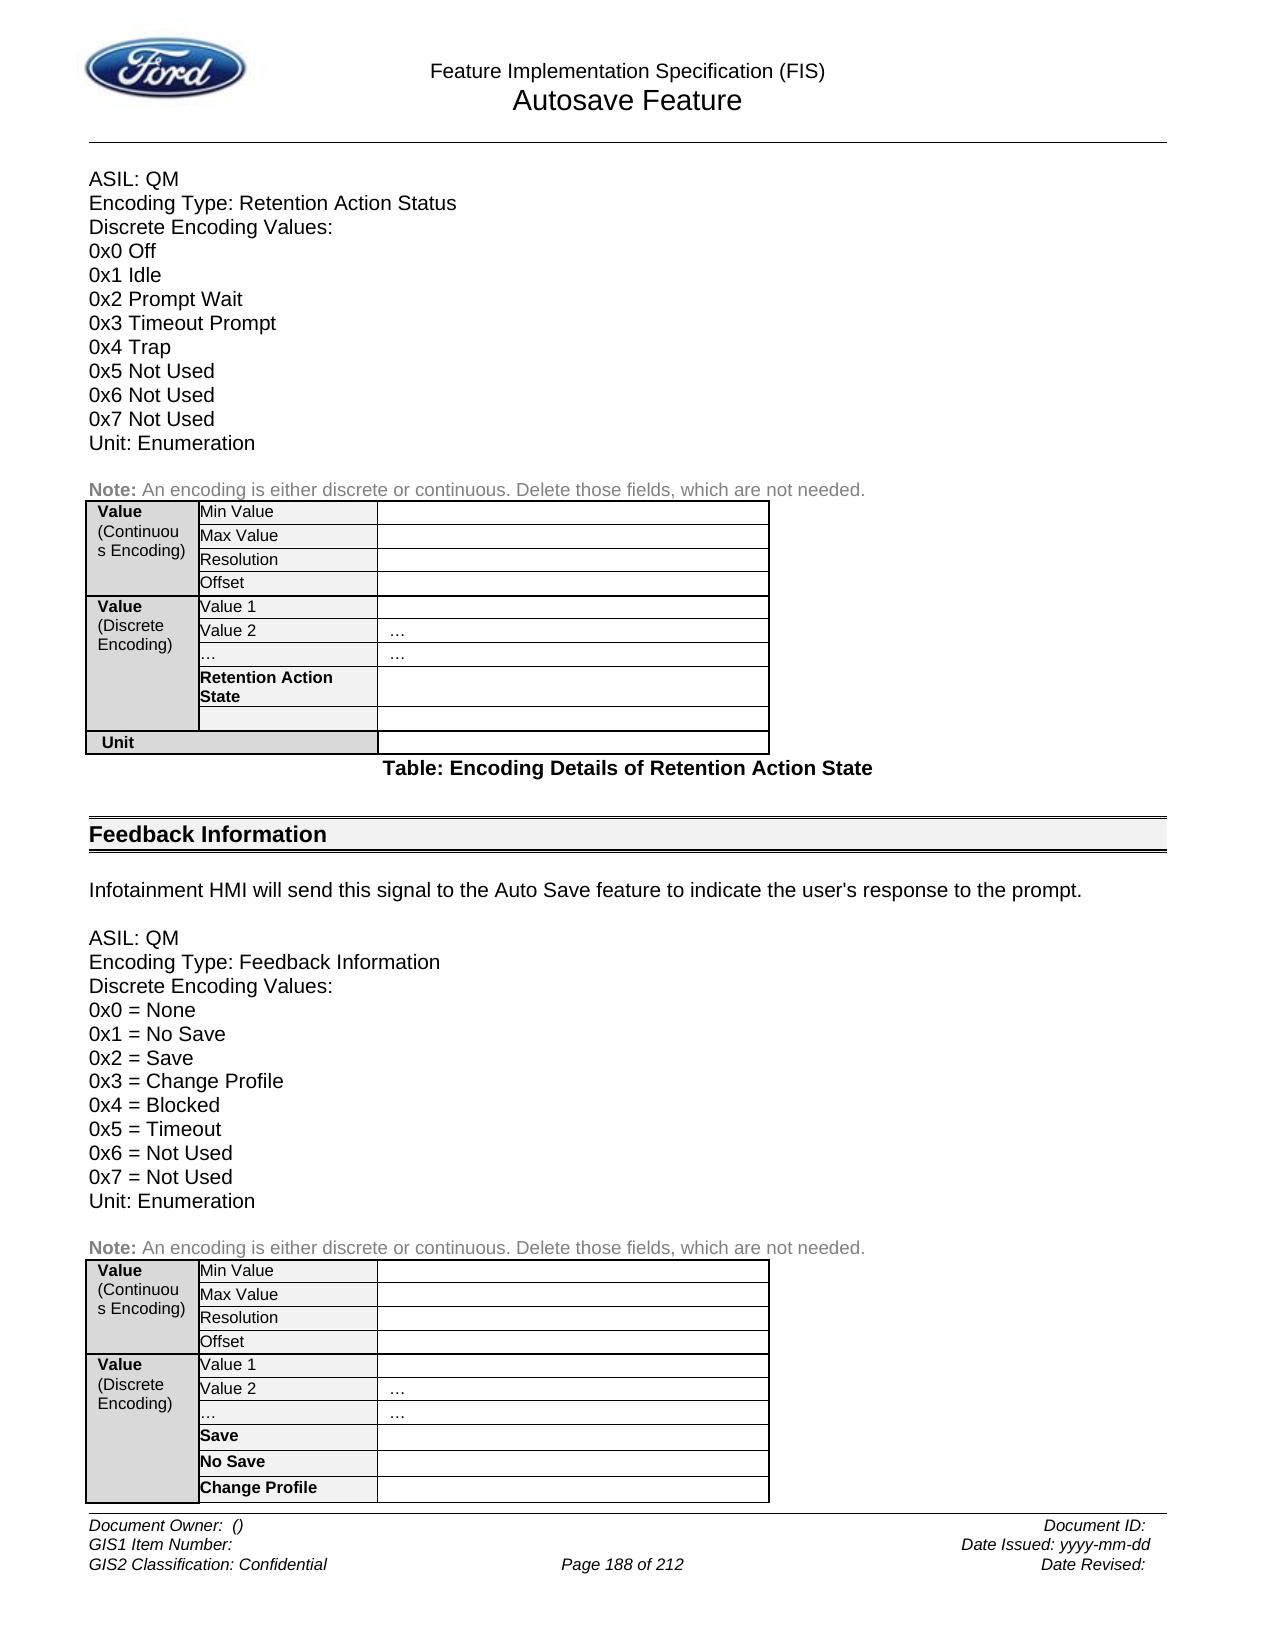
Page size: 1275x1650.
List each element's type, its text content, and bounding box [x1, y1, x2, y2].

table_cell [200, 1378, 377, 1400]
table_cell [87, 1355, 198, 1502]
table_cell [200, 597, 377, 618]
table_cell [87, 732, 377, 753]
text Encoding Type: Retention Action Status [89, 191, 1167, 215]
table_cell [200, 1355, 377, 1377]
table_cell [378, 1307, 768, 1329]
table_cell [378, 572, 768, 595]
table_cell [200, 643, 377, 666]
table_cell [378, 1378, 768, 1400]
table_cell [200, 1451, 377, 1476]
text Encoding Type: Feedback Information [89, 949, 1167, 973]
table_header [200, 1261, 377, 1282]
text Feedback Information [89, 819, 1167, 849]
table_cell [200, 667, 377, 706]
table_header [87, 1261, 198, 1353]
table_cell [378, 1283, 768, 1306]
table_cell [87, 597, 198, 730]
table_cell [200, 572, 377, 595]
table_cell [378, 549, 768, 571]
text Table: Encoding Details of Retention Action State [89, 755, 1167, 779]
text Unit: Enumeration [89, 1189, 1167, 1213]
text Unit: Enumeration [89, 431, 1167, 454]
text ASIL: QM [89, 926, 1167, 949]
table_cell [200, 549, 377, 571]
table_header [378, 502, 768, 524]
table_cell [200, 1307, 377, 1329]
text ASIL: QM [89, 167, 1167, 191]
text Note: An encoding is either discrete or continuous. Delete those fields, which are not needed. [89, 478, 1167, 500]
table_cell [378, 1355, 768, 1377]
text 0x6 = Not Used [89, 1141, 1167, 1165]
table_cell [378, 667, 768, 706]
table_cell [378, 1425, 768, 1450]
text Infotainment HMI will send this signal to the Auto Save feature to indicate the user's response to the prompt. [89, 878, 1167, 902]
text 0x7 Not Used [89, 407, 1167, 431]
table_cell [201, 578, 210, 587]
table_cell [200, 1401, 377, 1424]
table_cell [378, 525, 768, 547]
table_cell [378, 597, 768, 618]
text Note: An encoding is either discrete or continuous. Delete those fields, which are not needed. [89, 1237, 1167, 1258]
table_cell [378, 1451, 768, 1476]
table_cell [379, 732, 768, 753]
text 0x0 Off [89, 239, 1167, 263]
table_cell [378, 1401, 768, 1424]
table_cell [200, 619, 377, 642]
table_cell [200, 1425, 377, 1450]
text Discrete Encoding Values: [89, 973, 1167, 997]
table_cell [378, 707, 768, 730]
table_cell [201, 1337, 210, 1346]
text 0x4 = Blocked [89, 1093, 1167, 1117]
text 0x5 Not Used [89, 359, 1167, 383]
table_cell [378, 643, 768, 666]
text 0x0 = None [89, 997, 1167, 1021]
text 0x5 = Timeout [89, 1117, 1167, 1141]
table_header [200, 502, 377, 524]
text 0x3 Timeout Prompt [89, 311, 1167, 335]
text 0x2 Prompt Wait [89, 287, 1167, 311]
text 0x6 Not Used [89, 383, 1167, 407]
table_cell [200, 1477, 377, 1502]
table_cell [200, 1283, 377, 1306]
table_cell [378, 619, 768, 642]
text 0x2 = Save [89, 1045, 1167, 1069]
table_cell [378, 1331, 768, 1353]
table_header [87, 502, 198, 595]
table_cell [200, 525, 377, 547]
text 0x3 = Change Profile [89, 1069, 1167, 1093]
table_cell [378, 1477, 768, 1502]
text 0x7 = Not Used [89, 1165, 1167, 1189]
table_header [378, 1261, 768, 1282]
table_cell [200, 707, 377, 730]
text 0x4 Trap [89, 335, 1167, 359]
picture [65, 18, 266, 119]
text 0x1 Idle [89, 263, 1167, 287]
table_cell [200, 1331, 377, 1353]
text 0x1 = No Save [89, 1021, 1167, 1045]
text Discrete Encoding Values: [89, 215, 1167, 239]
